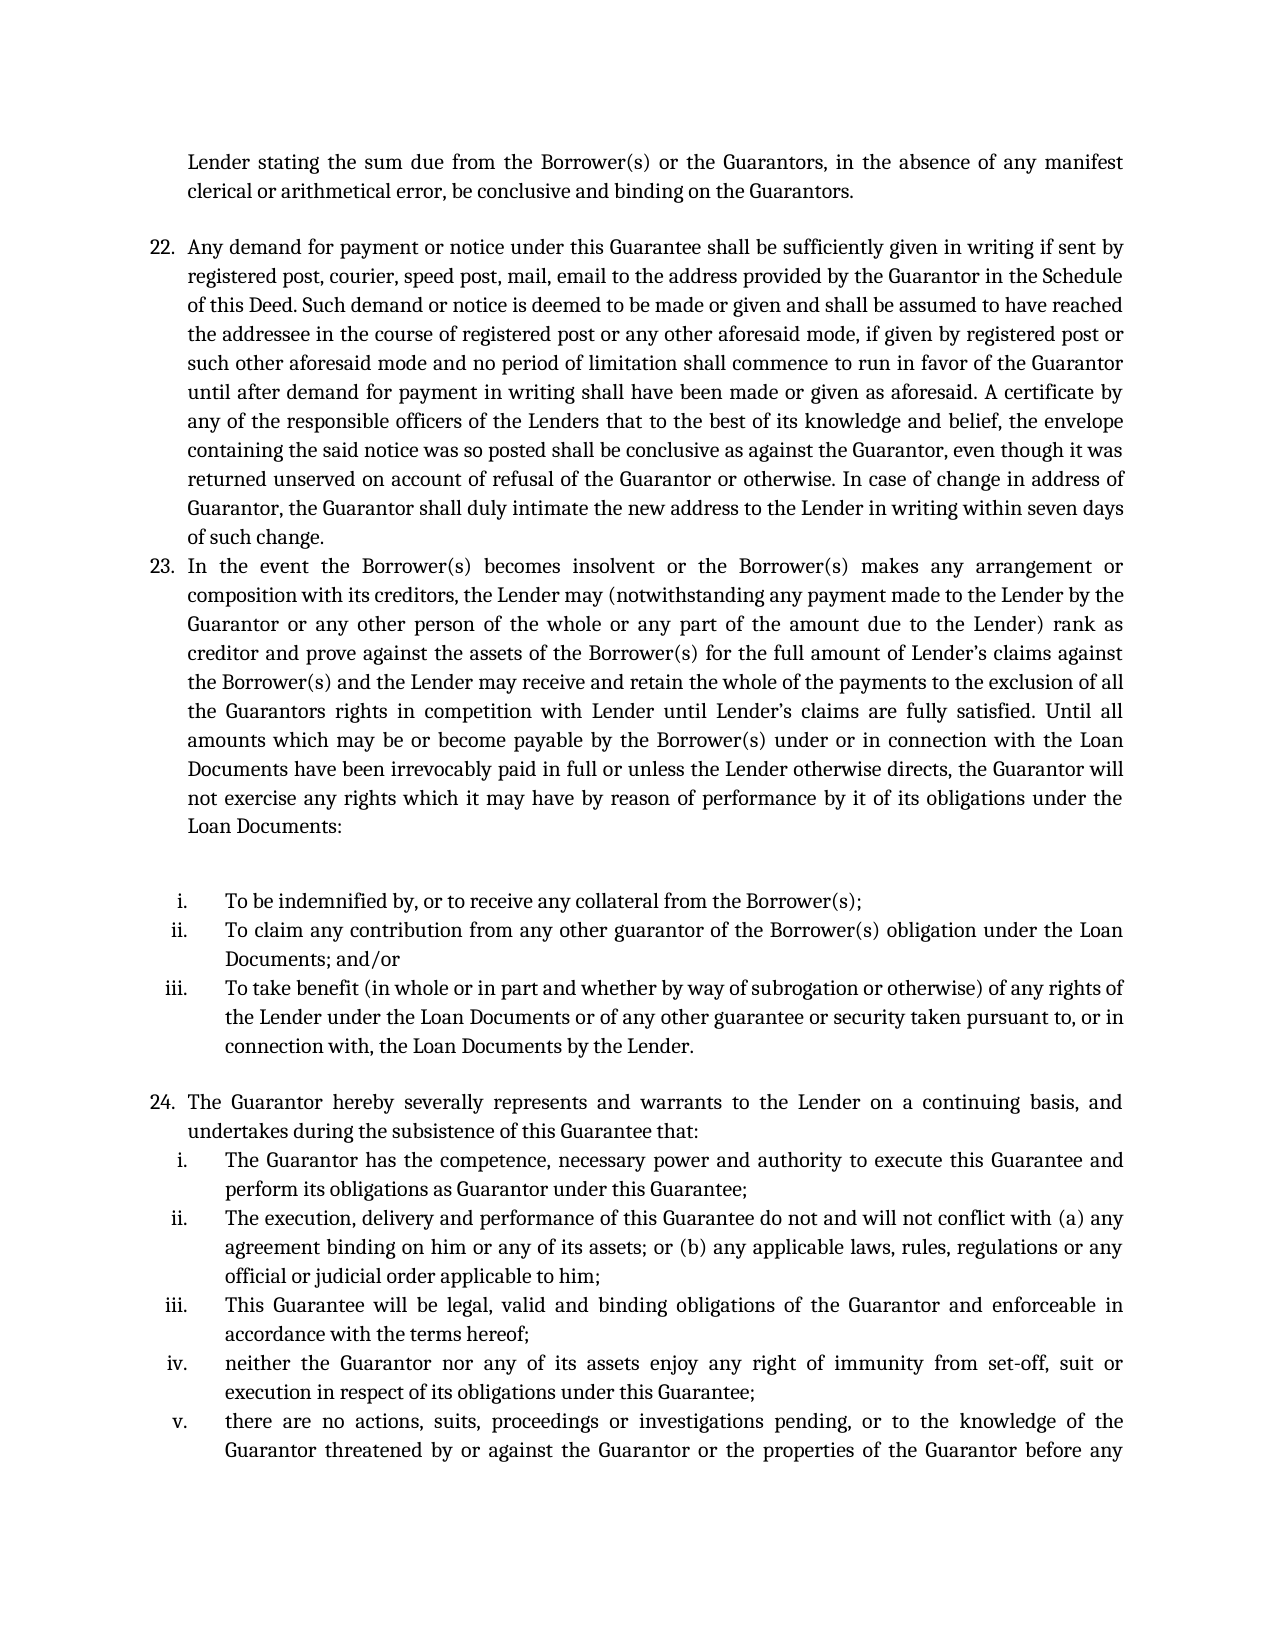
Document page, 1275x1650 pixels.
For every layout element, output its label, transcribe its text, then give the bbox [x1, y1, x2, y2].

list To take benefit (in whole or in part and whether by way of subrogation or otherwise) of any rights of the Lender under the Loan Documents or of any other guarantee or security taken pursuant to, or in connection with, the Loan Documents by the Lender. [187, 976, 1125, 1059]
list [187, 1408, 1125, 1462]
list The Guarantor hereby severally represents and warrants to the Lender on a continuing basis, and undertakes during the subsistence of this Guarantee that: [150, 1090, 1125, 1144]
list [150, 150, 1125, 204]
list Any demand for payment or notice under this Guarantee shall be sufficiently given in writing if sent by registered post, courier, speed post, mail, email to the address provided by the Guarantor in the Schedule of this Deed. Such demand or notice is deemed to be made or given and shall be assumed to have reached the addressee in the course of registered post or any other aforesaid mode, if given by registered post or such other aforesaid mode and no period of limitation shall commence to run in favor of the Guarantor until after demand for payment in writing shall have been made or given as aforesaid. A certificate by any of the responsible officers of the Lenders that to the best of its knowledge and belief, the envelope containing the said notice was so posted shall be conclusive as against the Guarantor, even though it was returned unserved on account of refusal of the Guarantor or otherwise. In case of change in address of Guarantor, the Guarantor shall duly intimate the new address to the Lender in writing within seven days of such change. [150, 235, 1125, 550]
list neither the Guarantor nor any of its assets enjoy any right of immunity from set-off, suit or execution in respect of its obligations under this Guarantee; [187, 1350, 1125, 1404]
list The Guarantor has the competence, necessary power and authority to execute this Guarantee and perform its obligations as Guarantor under this Guarantee; [187, 1148, 1125, 1202]
list In the event the Borrower(s) becomes insolvent or the Borrower(s) makes any arrangement or composition with its creditors, the Lender may (notwithstanding any payment made to the Lender by the Guarantor or any other person of the whole or any part of the amount due to the Lender) rank as creditor and prove against the assets of the Borrower(s) for the full amount of Lender’s claims against the Borrower(s) and the Lender may receive and retain the whole of the payments to the exclusion of all the Guarantors rights in competition with Lender until Lender’s claims are fully satisfied. Until all amounts which may be or become payable by the Borrower(s) under or in connection with the Loan Documents have been irrevocably paid in full or unless the Lender otherwise directs, the Guarantor will not exercise any rights which it may have by reason of performance by it of its obligations under the Loan Documents: [150, 554, 1125, 839]
list To claim any contribution from any other guarantor of the Borrower(s) obligation under the Loan Documents; and/or [187, 918, 1125, 972]
list To be indemnified by, or to receive any collateral from the Borrower(s); [187, 889, 1125, 914]
list The execution, delivery and performance of this Guarantee do not and will not conflict with (a) any agreement binding on him or any of its assets; or (b) any applicable laws, rules, regulations or any official or judicial order applicable to him; [187, 1206, 1125, 1289]
list This Guarantee will be legal, valid and binding obligations of the Guarantor and enforceable in accordance with the terms hereof; [187, 1292, 1125, 1347]
